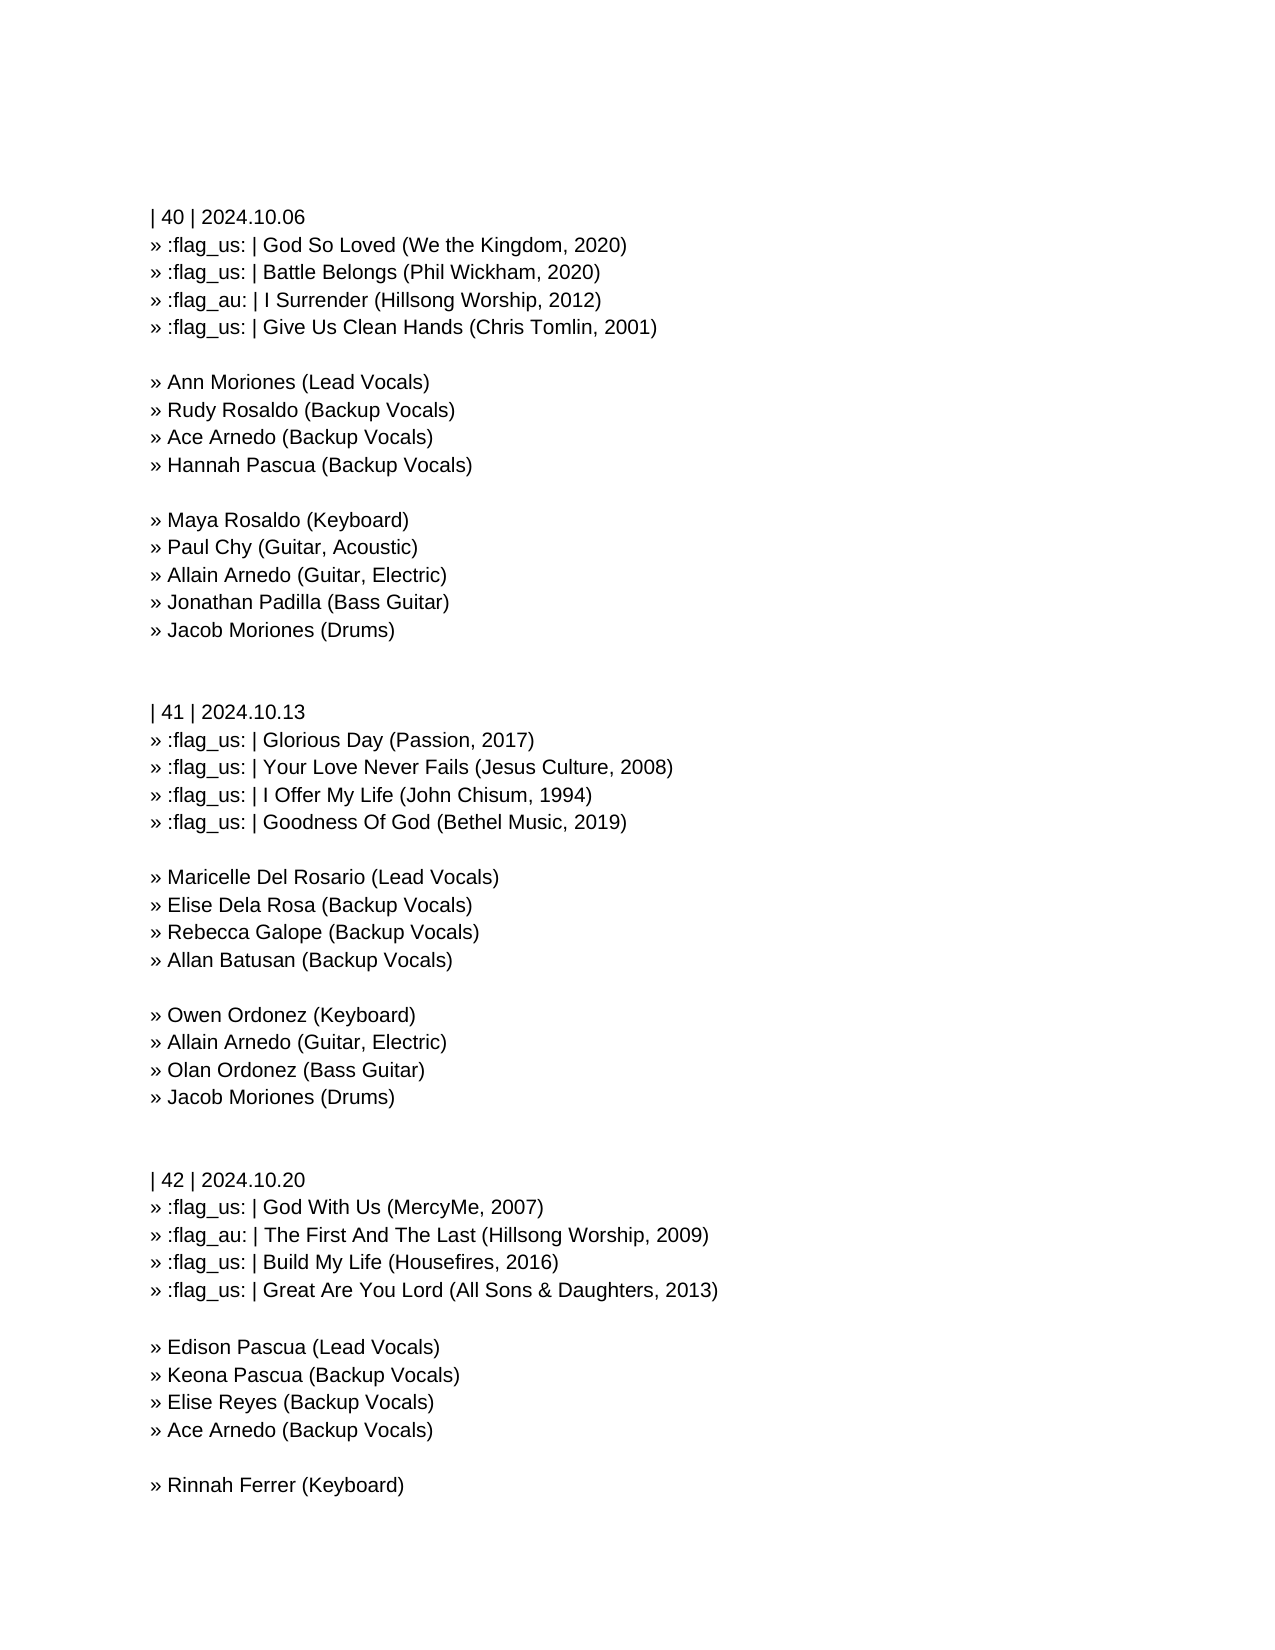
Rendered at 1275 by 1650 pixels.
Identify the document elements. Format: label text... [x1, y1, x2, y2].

text » Allain Arnedo (Guitar, Electric) [150, 562, 1125, 586]
text » Owen Ordonez (Keyboard) [150, 1002, 1125, 1026]
text » Rinnah Ferrer (Keyboard) [150, 1473, 1125, 1497]
text » Maya Rosaldo (Keyboard) [150, 507, 1125, 531]
text » Jacob Moriones (Drums) [150, 617, 1125, 641]
text » :flag_us: | Your Love Never Fails (Jesus Culture, 2008) [150, 755, 1125, 779]
text » Keona Pascua (Backup Vocals) [150, 1363, 1125, 1387]
text » :flag_au: | I Surrender (Hillsong Worship, 2012) [150, 287, 1125, 311]
text » Maricelle Del Rosario (Lead Vocals) [150, 865, 1125, 889]
text » :flag_us: | Goodness Of God (Bethel Music, 2019) [150, 810, 1125, 834]
text » :flag_us: | Give Us Clean Hands (Chris Tomlin, 2001) [150, 315, 1125, 339]
text » :flag_us: | Great Are You Lord (All Sons & Daughters, 2013) [150, 1277, 1125, 1301]
text » Ann Moriones (Lead Vocals) [150, 370, 1125, 394]
text | 41 | 2024.10.13 [150, 700, 1125, 724]
text | 40 | 2024.10.06 [150, 205, 1125, 229]
text » Elise Reyes (Backup Vocals) [150, 1390, 1125, 1414]
text » Rudy Rosaldo (Backup Vocals) [150, 397, 1125, 421]
text » Rebecca Galope (Backup Vocals) [150, 920, 1125, 944]
text » Jacob Moriones (Drums) [150, 1085, 1125, 1109]
text » :flag_us: | I Offer My Life (John Chisum, 1994) [150, 782, 1125, 806]
text » Hannah Pascua (Backup Vocals) [150, 452, 1125, 476]
text » Jonathan Padilla (Bass Guitar) [150, 590, 1125, 614]
text » Edison Pascua (Lead Vocals) [150, 1335, 1125, 1359]
text » :flag_us: | Battle Belongs (Phil Wickham, 2020) [150, 260, 1125, 284]
text » :flag_au: | The First And The Last (Hillsong Worship, 2009) [150, 1222, 1125, 1246]
text » :flag_us: | Glorious Day (Passion, 2017) [150, 727, 1125, 751]
text » Ace Arnedo (Backup Vocals) [150, 425, 1125, 449]
text » Paul Chy (Guitar, Acoustic) [150, 535, 1125, 559]
text » Allain Arnedo (Guitar, Electric) [150, 1030, 1125, 1054]
text » :flag_us: | Build My Life (Housefires, 2016) [150, 1250, 1125, 1274]
text » :flag_us: | God So Loved (We the Kingdom, 2020) [150, 232, 1125, 256]
text » Allan Batusan (Backup Vocals) [150, 947, 1125, 971]
text » Ace Arnedo (Backup Vocals) [150, 1418, 1125, 1442]
text | 42 | 2024.10.20 [150, 1167, 1125, 1191]
text » Olan Ordonez (Bass Guitar) [150, 1057, 1125, 1081]
text » Elise Dela Rosa (Backup Vocals) [150, 892, 1125, 916]
text » :flag_us: | God With Us (MercyMe, 2007) [150, 1195, 1125, 1219]
